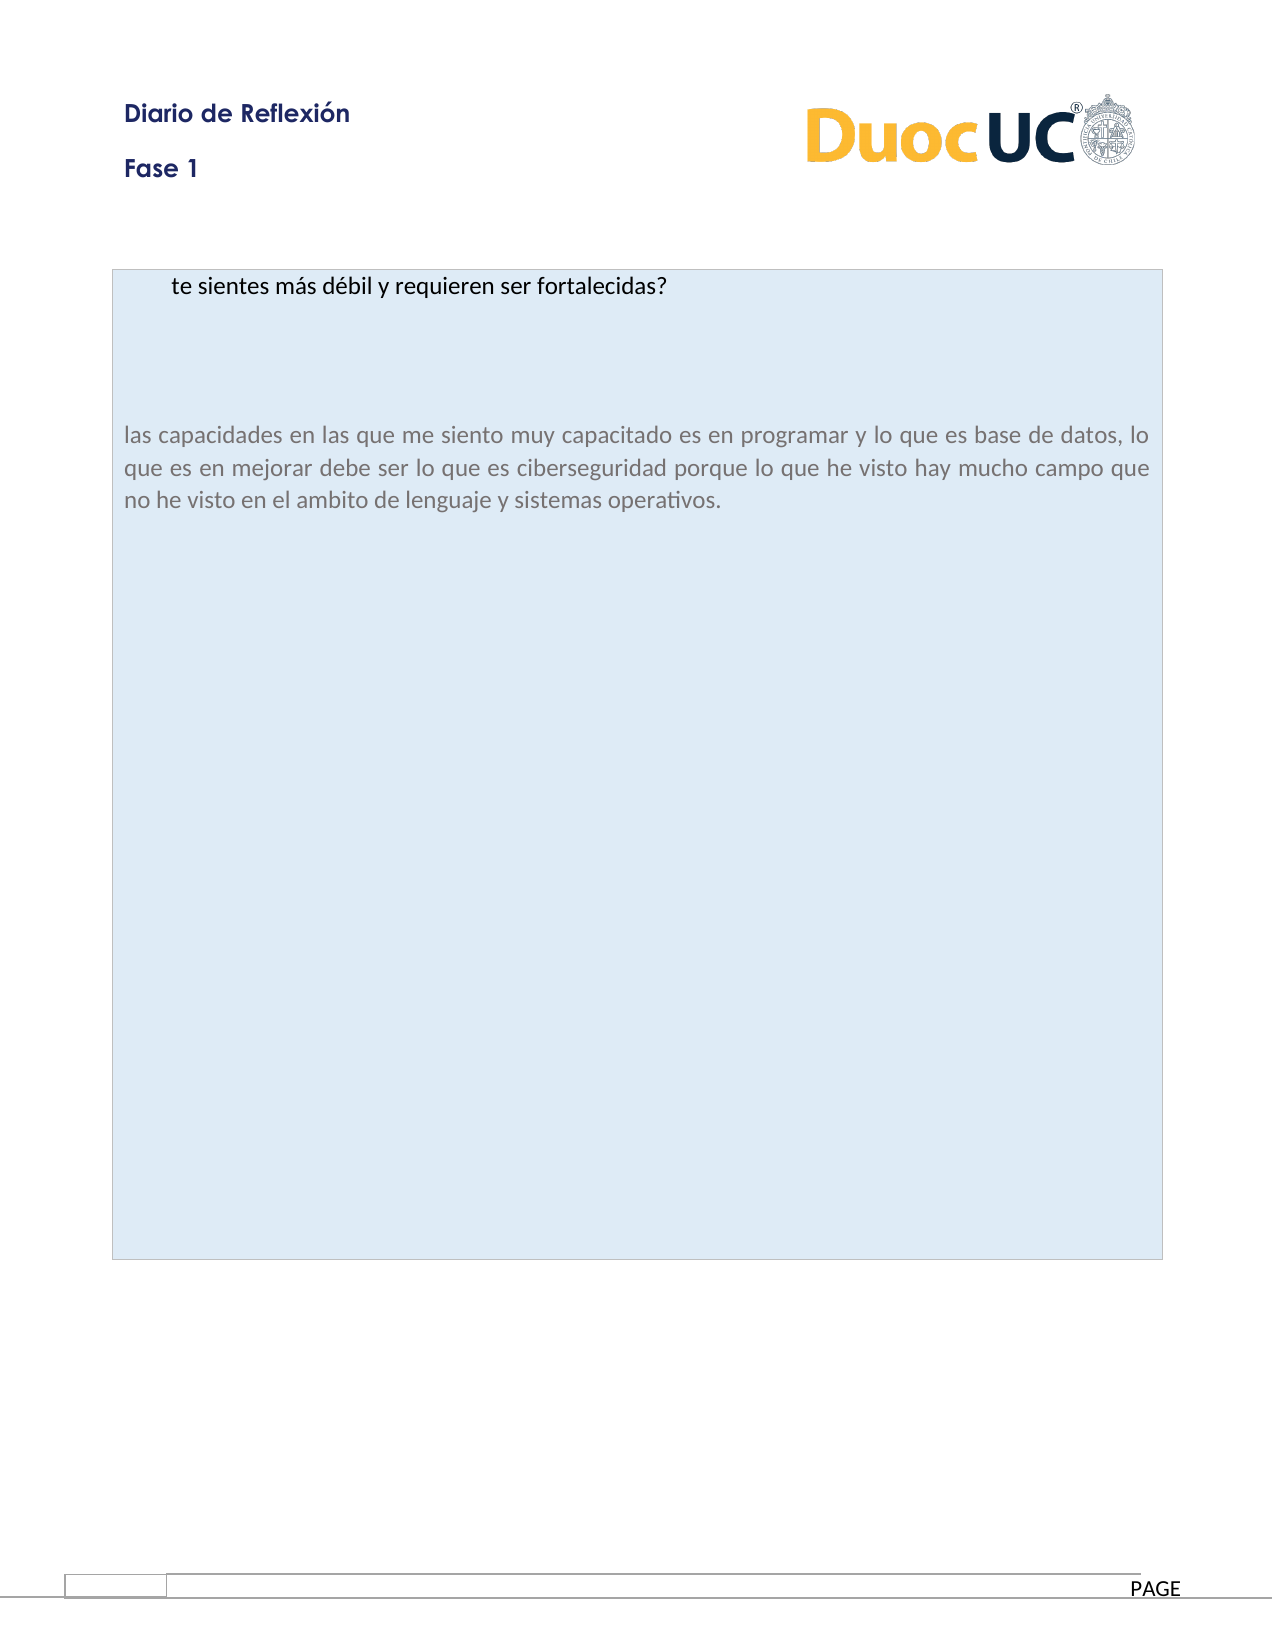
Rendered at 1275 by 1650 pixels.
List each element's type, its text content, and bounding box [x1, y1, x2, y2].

picture [807, 94, 1135, 165]
